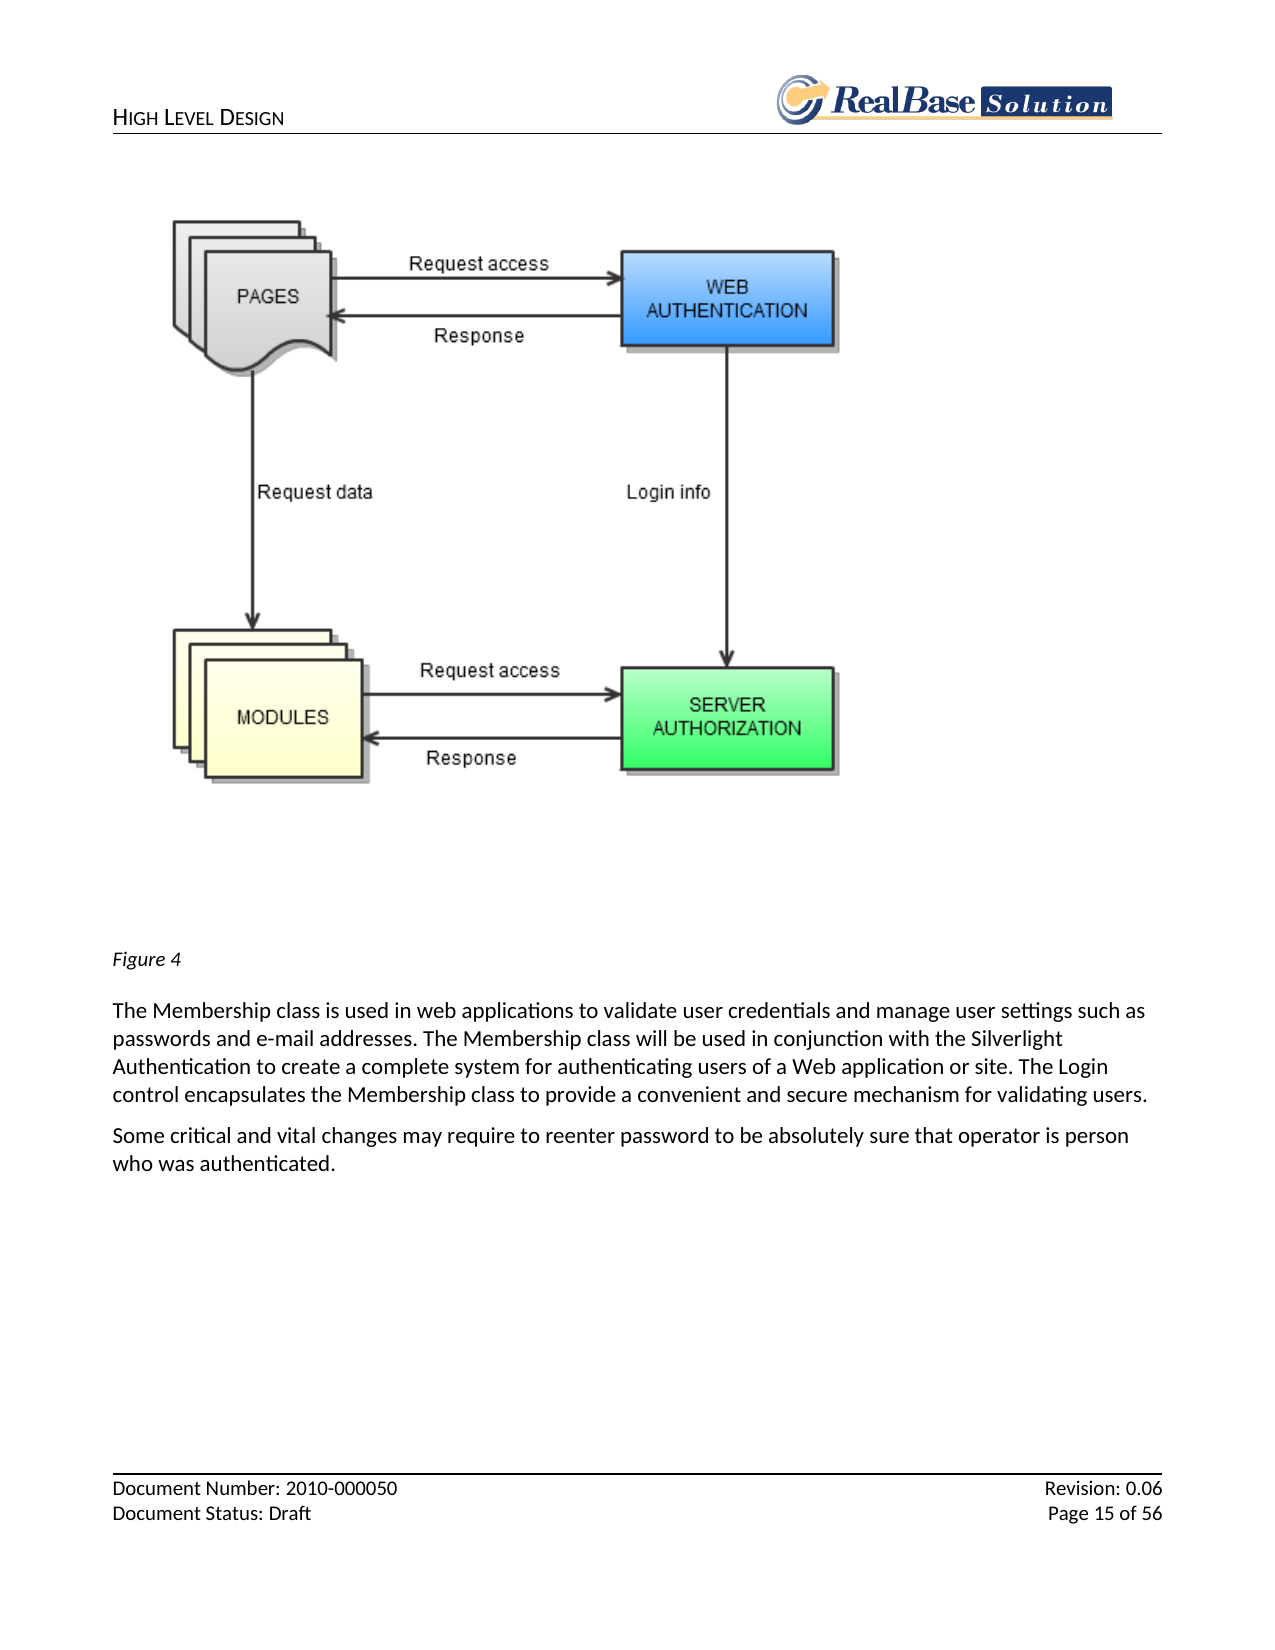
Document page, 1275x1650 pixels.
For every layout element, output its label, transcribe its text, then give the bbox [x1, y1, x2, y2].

text Figure 4 [112, 946, 1162, 971]
text Some critical and vital changes may require to reenter password to be absolutely sure that operator is person who was authenticated. [112, 1121, 1162, 1177]
picture [776, 75, 1113, 125]
picture [112, 158, 989, 934]
text The Membership class is used in web applications to validate user credentials and manage user settings such as passwords and e-mail addresses. The Membership class will be used in conjunction with the Silverlight Authentication to create a complete system for authenticating users of a Web application or site. The Login control encapsulates the Membership class to provide a convenient and secure mechanism for validating users. [112, 996, 1162, 1108]
